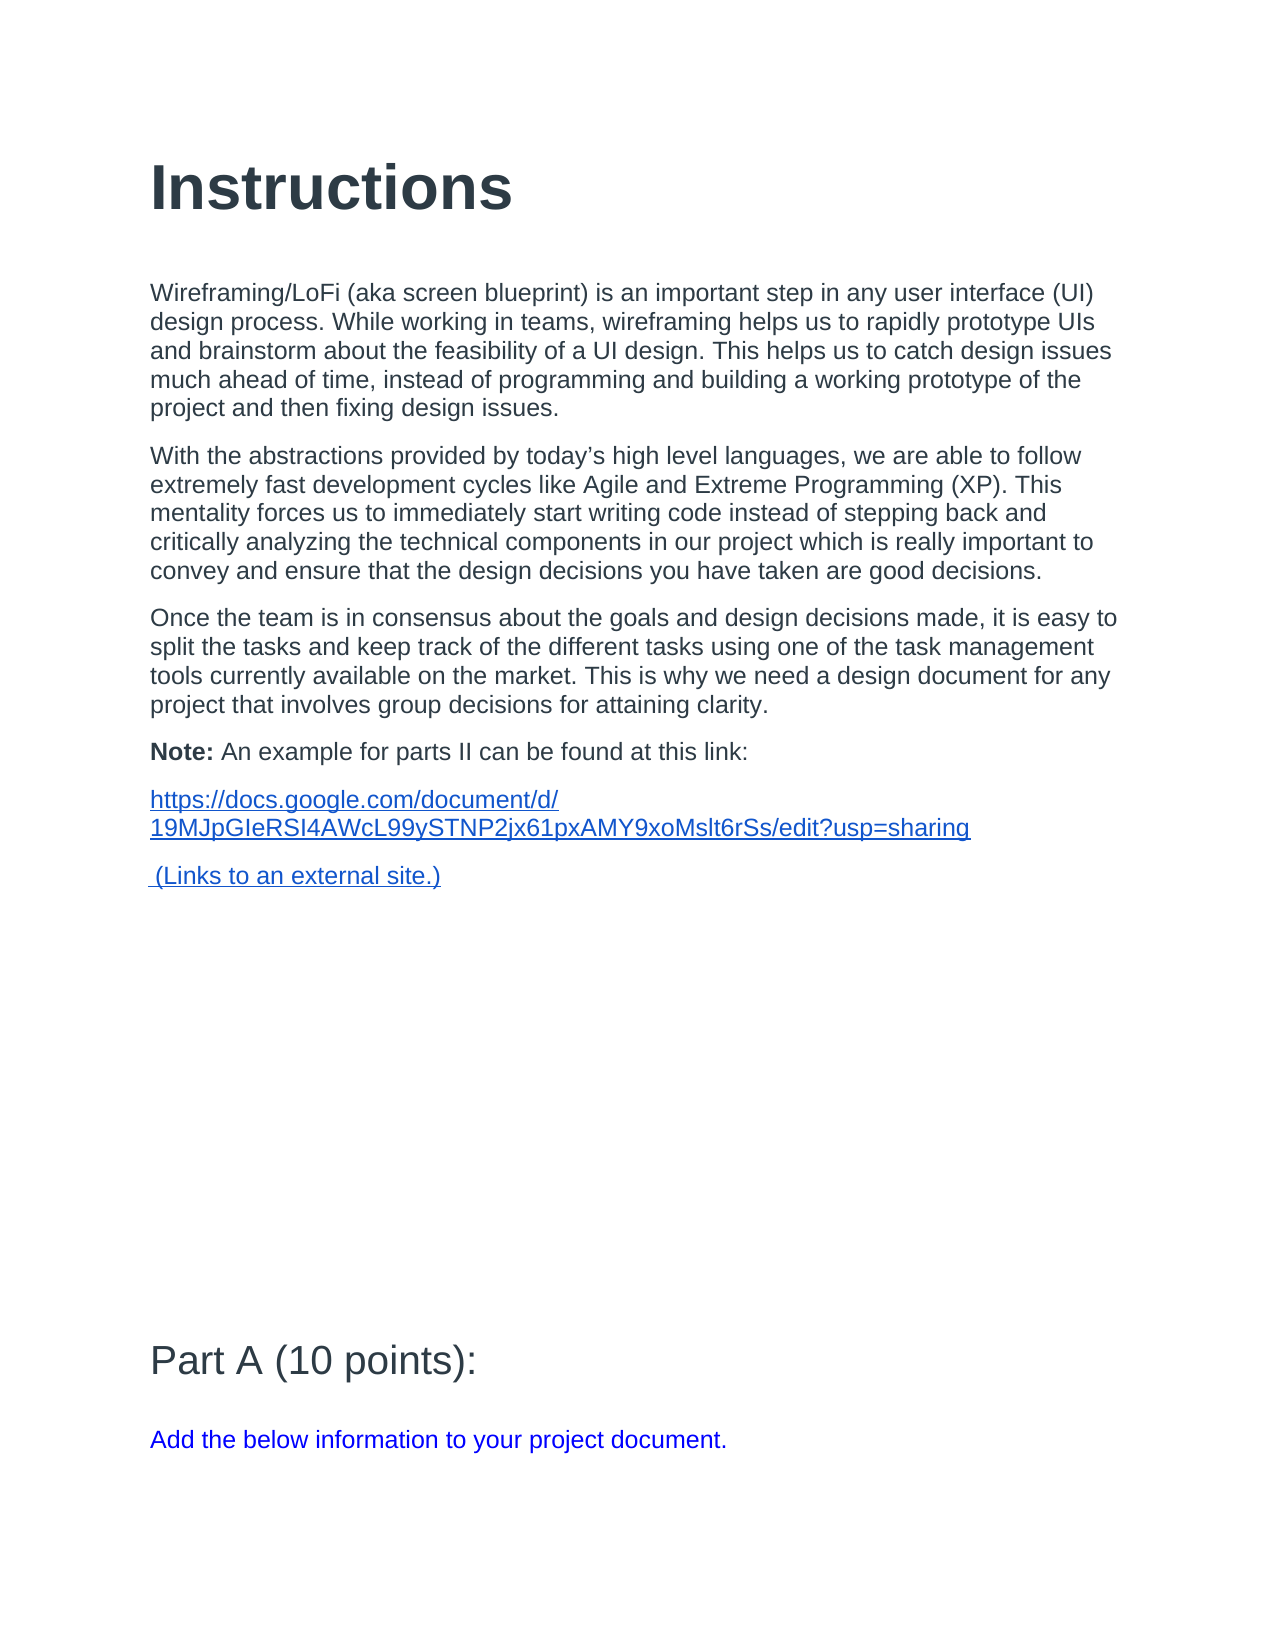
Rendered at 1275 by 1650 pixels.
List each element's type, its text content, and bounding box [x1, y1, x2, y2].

text Add the below information to your project document. [150, 1425, 1125, 1454]
text https://docs.google.com/document/d/19MJpGIeRSI4AWcL99ySTNP2jx61pxAMY9xoMslt6rSs/edit?usp=sharing [150, 785, 1125, 842]
text With the abstractions provided by today’s high level languages, we are able to follow extremely fast development cycles like Agile and Extreme Programming (XP). This mentality forces us to immediately start writing code instead of stepping back and critically analyzing the technical components in our project which is really important to convey and ensure that the design decisions you have taken are good decisions. [150, 441, 1125, 585]
text (Links to an external site.) [148, 861, 1127, 890]
text Note: An example for parts II can be found at this link: [150, 737, 1125, 766]
subtitle Part A (10 points): [150, 1337, 1125, 1383]
subtitle Instructions [150, 150, 1125, 223]
text Once the team is in consensus about the goals and design decisions made, it is easy to split the tasks and keep track of the different tasks using one of the task management tools currently available on the market. This is why we need a design document for any project that involves group decisions for attaining clarity. [150, 603, 1125, 718]
text Wireframing/LoFi (aka screen blueprint) is an important step in any user interface (UI) design process. While working in teams, wireframing helps us to rapidly prototype UIs and brainstorm about the feasibility of a UI design. This helps us to catch design issues much ahead of time, instead of programming and building a working prototype of the project and then fixing design issues. [150, 278, 1125, 422]
